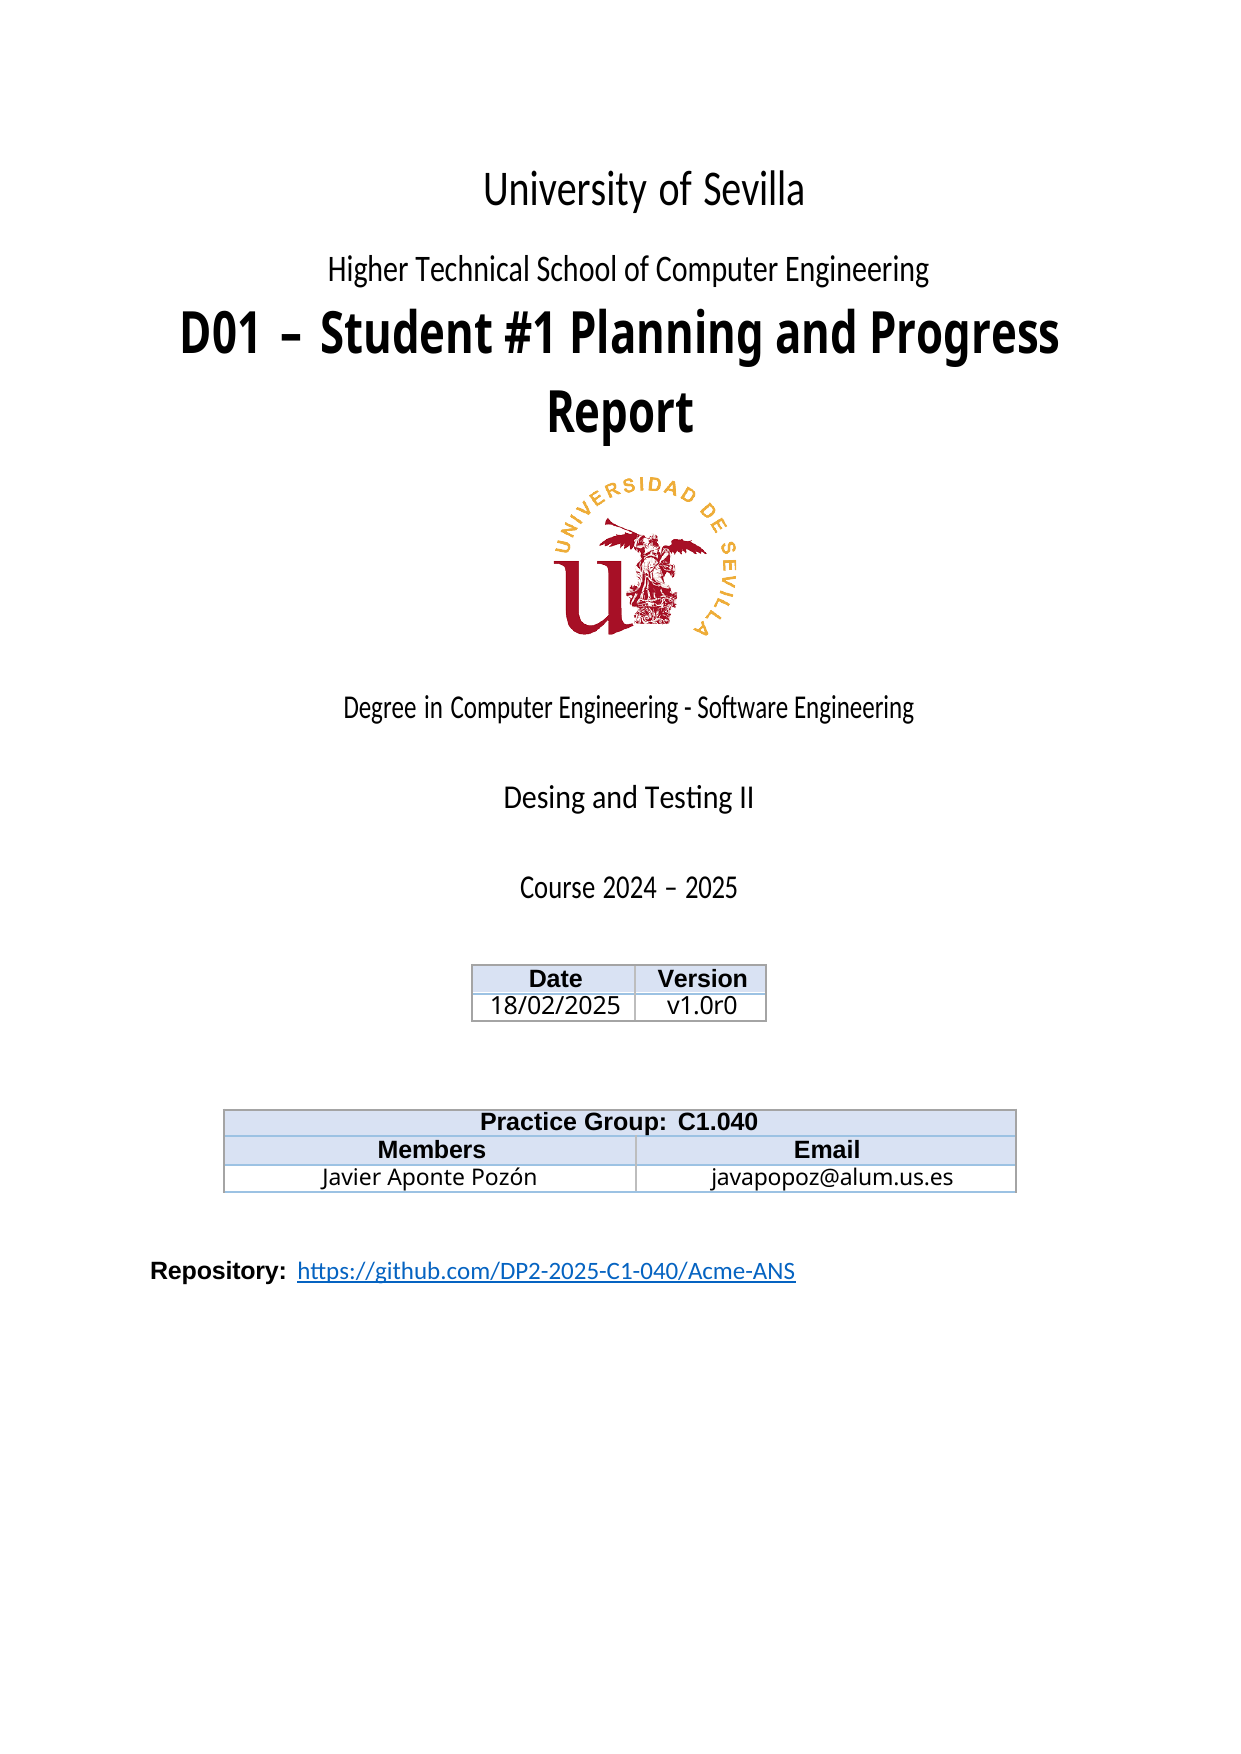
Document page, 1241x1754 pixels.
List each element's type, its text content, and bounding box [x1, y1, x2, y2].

table_cell v1.0r0 [636, 995, 765, 1019]
table_header Version [636, 966, 765, 992]
table_cell Members [225, 1137, 635, 1164]
table_cell javapopoz@alum.us.es [637, 1166, 1015, 1191]
table_cell 18/02/2025 [473, 995, 634, 1019]
text Repository: https://github.com/DP2-2025-C1-040/Acme-ANS [150, 1255, 1090, 1286]
table_header Practice Group: C1.040 [225, 1111, 1015, 1135]
text University of Sevilla [198, 157, 1090, 218]
text Higher Technical School of Computer Engineering [290, 245, 967, 291]
table_cell Email [637, 1137, 1015, 1164]
picture [553, 476, 737, 636]
text Degree in Computer Engineering - Software Engineering [290, 505, 968, 726]
text Desing and Testing II [290, 776, 968, 817]
title D01 – Student #1 Planning and Progress Report [150, 291, 1090, 450]
text Course 2024 – 2025 [290, 866, 968, 907]
table_header Date [473, 966, 634, 992]
table_cell Javier Aponte Pozón [225, 1166, 635, 1191]
